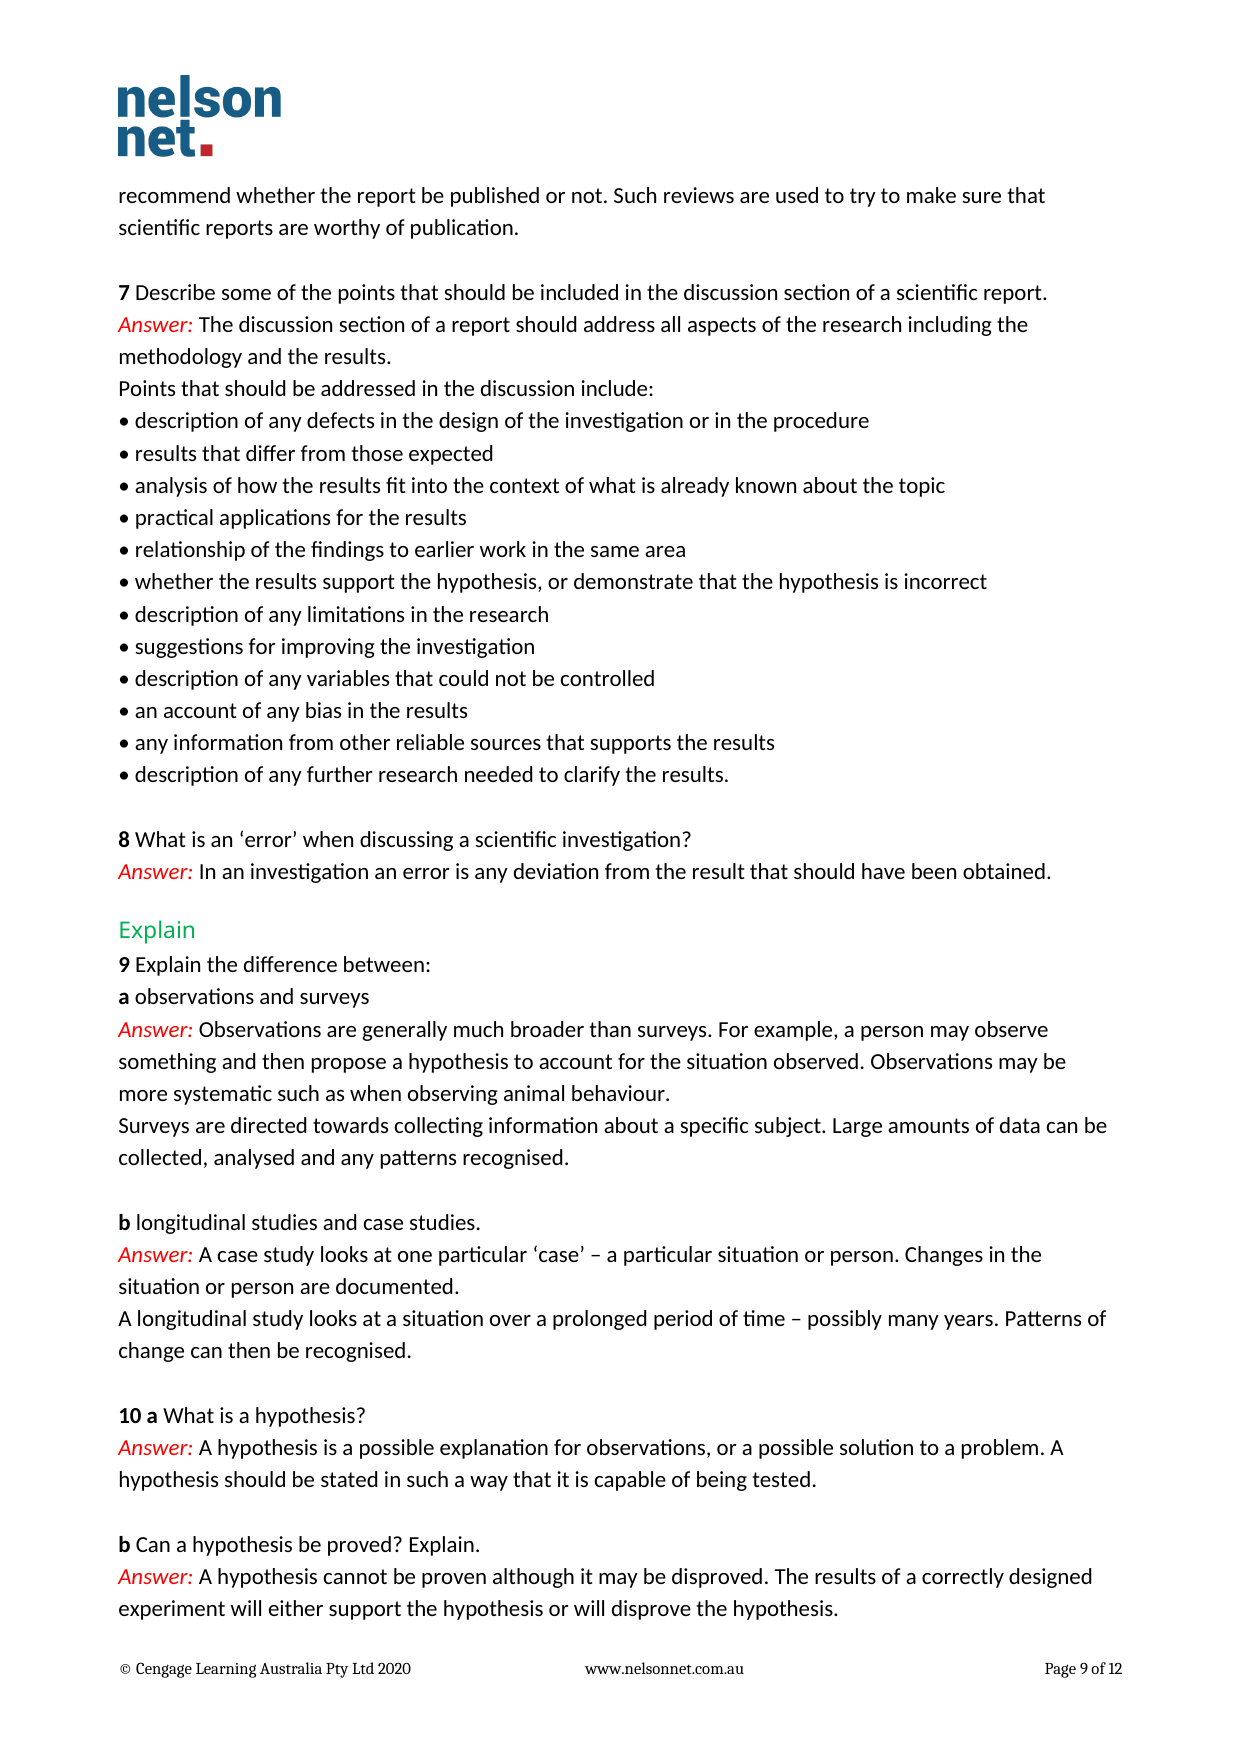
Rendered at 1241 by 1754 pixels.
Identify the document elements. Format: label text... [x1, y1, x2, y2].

text • practical applications for the results [118, 503, 1122, 531]
text Answer: A hypothesis cannot be proven although it may be disproved. The results of a correctly designed experiment will either support the hypothesis or will disprove the hypothesis. [118, 1562, 1122, 1622]
text 8 What is an ‘error’ when discussing a scientific investigation? [118, 825, 1122, 853]
text b Can a hypothesis be proved? Explain. [118, 1530, 1122, 1558]
text Explain [118, 914, 1122, 946]
text Answer: In an investigation an error is any deviation from the result that should have been obtained. [118, 857, 1122, 885]
text Surveys are directed towards collecting information about a specific subject. Large amounts of data can be collected, analysed and any patterns recognised. [118, 1111, 1122, 1171]
text • results that differ from those expected [118, 439, 1122, 467]
text • analysis of how the results fit into the context of what is already known about the topic [118, 471, 1122, 499]
text Answer: A case study looks at one particular ‘case’ – a particular situation or person. Changes in the situation or person are documented. [118, 1240, 1122, 1300]
text • whether the results support the hypothesis, or demonstrate that the hypothesis is incorrect [118, 567, 1122, 596]
text • description of any limitations in the research [118, 600, 1122, 628]
text Answer: Observations are generally much broader than surveys. For example, a person may observe something and then propose a hypothesis to account for the situation observed. Observations may be more systematic such as when observing animal behaviour. [118, 1015, 1122, 1107]
text • description of any defects in the design of the investigation or in the procedure [118, 407, 1122, 434]
text A longitudinal study looks at a situation over a prolonged period of time – possibly many years. Patterns of change can then be recognised. [118, 1304, 1122, 1364]
text • description of any variables that could not be controlled [118, 664, 1122, 692]
text Points that should be addressed in the discussion include: [118, 374, 1122, 402]
text • an account of any bias in the results [118, 696, 1122, 724]
text Answer: The discussion section of a report should address all aspects of the research including the [118, 310, 1122, 338]
text • suggestions for improving the investigation [118, 632, 1122, 660]
text • description of any further research needed to clarify the results. [118, 761, 1122, 789]
text Answer: A hypothesis is a possible explanation for observations, or a possible solution to a problem. A hypothesis should be stated in such a way that it is capable of being tested. [118, 1433, 1122, 1493]
text 10 a What is a hypothesis? [118, 1401, 1122, 1429]
text a observations and surveys [118, 982, 1122, 1011]
text • relationship of the findings to earlier work in the same area [118, 535, 1122, 563]
text • any information from other reliable sources that supports the results [118, 728, 1122, 756]
text b longitudinal studies and case studies. [118, 1208, 1122, 1236]
text methodology and the results. [118, 342, 1122, 370]
text 9 Explain the difference between: [118, 950, 1122, 978]
picture [118, 75, 281, 157]
text 7 Describe some of the points that should be included in the discussion section of a scientific report. [118, 278, 1122, 306]
